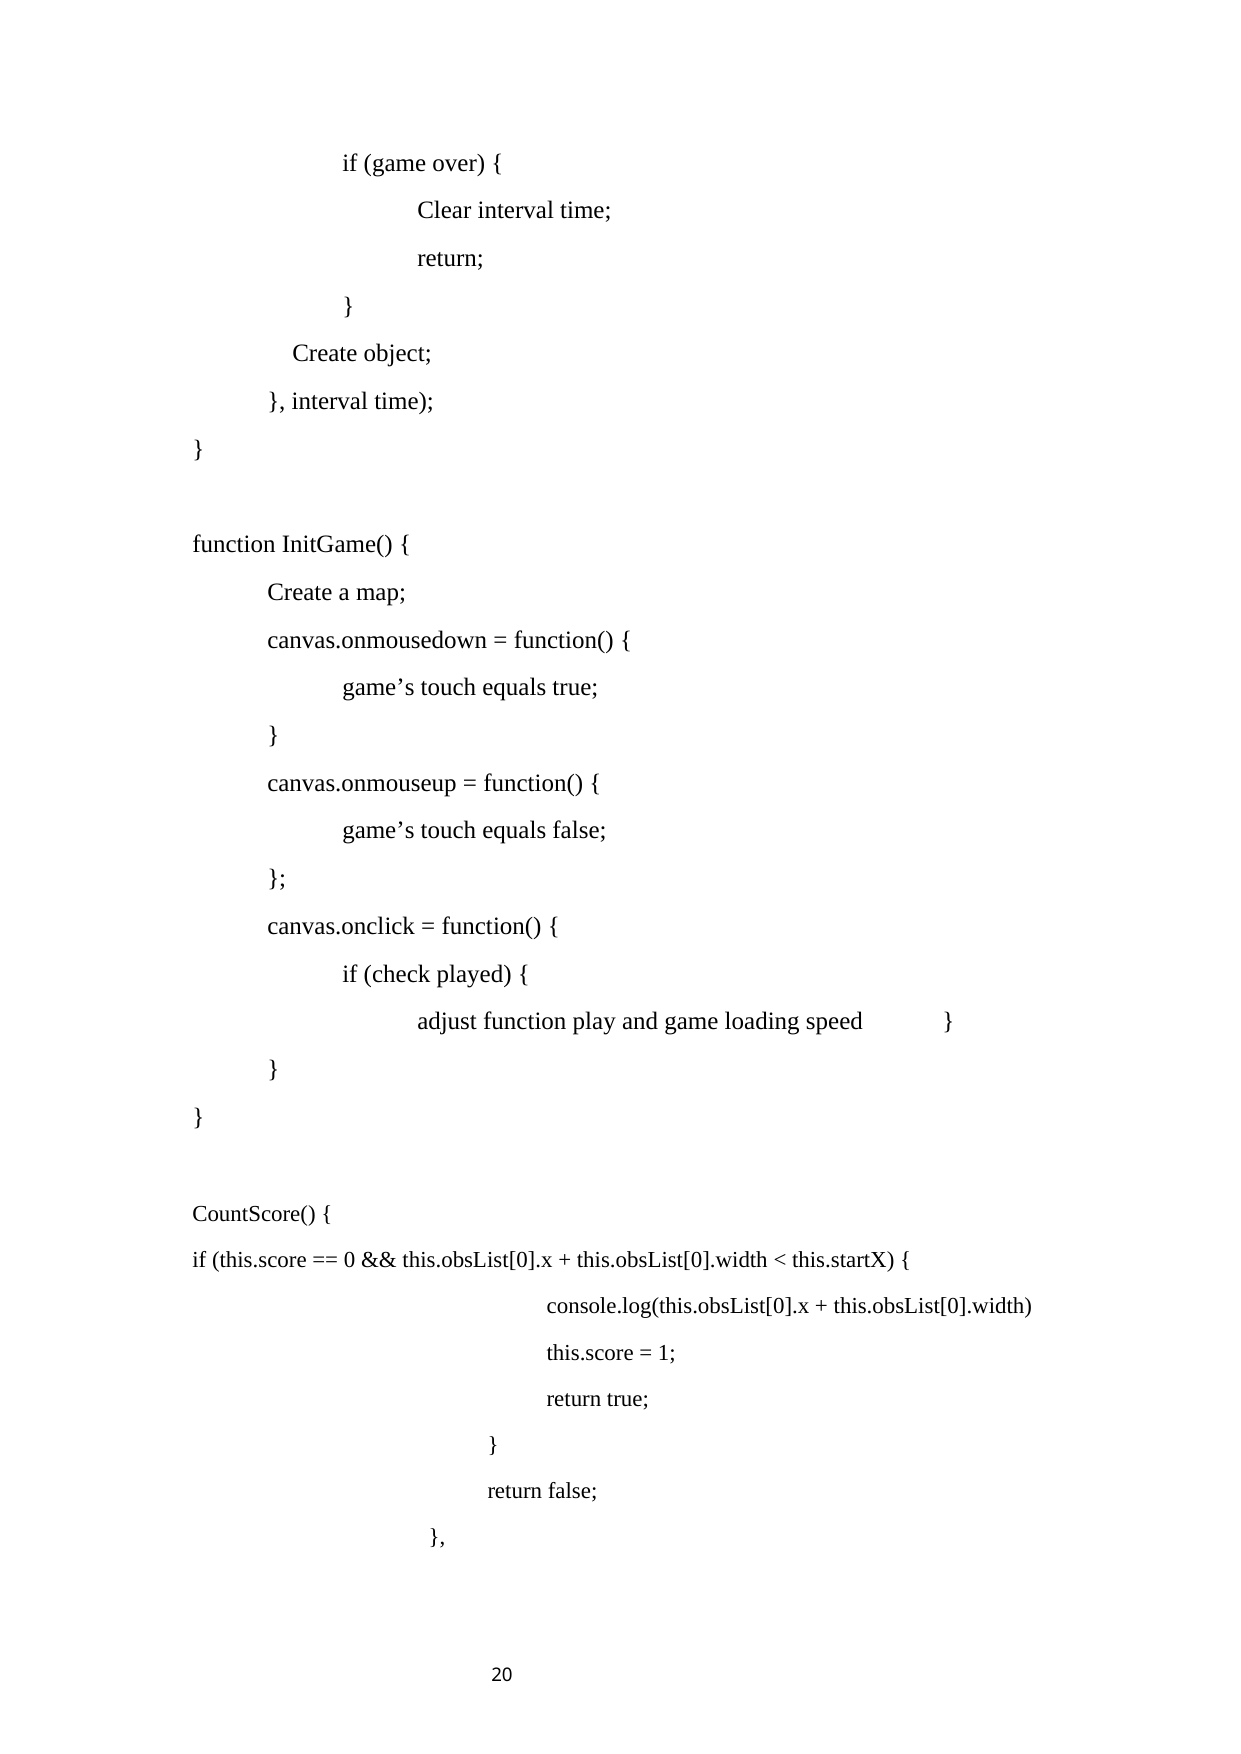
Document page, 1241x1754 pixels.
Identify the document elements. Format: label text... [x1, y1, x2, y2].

text }, interval time); [192, 386, 1090, 415]
text } [192, 291, 1090, 319]
text Clear interval time; [192, 195, 1090, 224]
text return true; [192, 1380, 1090, 1411]
text }; [192, 863, 1090, 892]
text Create a map; [192, 577, 1090, 606]
text this.score = 1; [192, 1334, 1090, 1365]
text } [192, 434, 1090, 463]
text Create object; [192, 338, 1090, 367]
text }, [15, 1518, 1090, 1549]
text return; [192, 243, 1090, 272]
text game’s touch equals false; [192, 816, 1090, 844]
text } [192, 1054, 1090, 1083]
text if (game over) { [192, 148, 1090, 176]
text console.log(this.obsList[0].x + this.obsList[0].width) [192, 1288, 1090, 1319]
text } [192, 720, 1090, 749]
text } [192, 1102, 1090, 1131]
text canvas.onclick = function() { [192, 911, 1090, 940]
text return false; [192, 1472, 1090, 1503]
text if (check played) { [192, 959, 1090, 987]
text CountScore() { [192, 1196, 1090, 1227]
text if (this.score == 0 && this.obsList[0].x + this.obsList[0].width < this.startX) { [192, 1242, 1090, 1273]
text canvas.onmousedown = function() { [192, 625, 1090, 653]
text adjust function play and game loading speed } [192, 1006, 1090, 1035]
text } [192, 1426, 1090, 1457]
text canvas.onmouseup = function() { [192, 768, 1090, 797]
text game’s touch equals true; [192, 672, 1090, 701]
text function InitGame() { [192, 529, 1090, 558]
